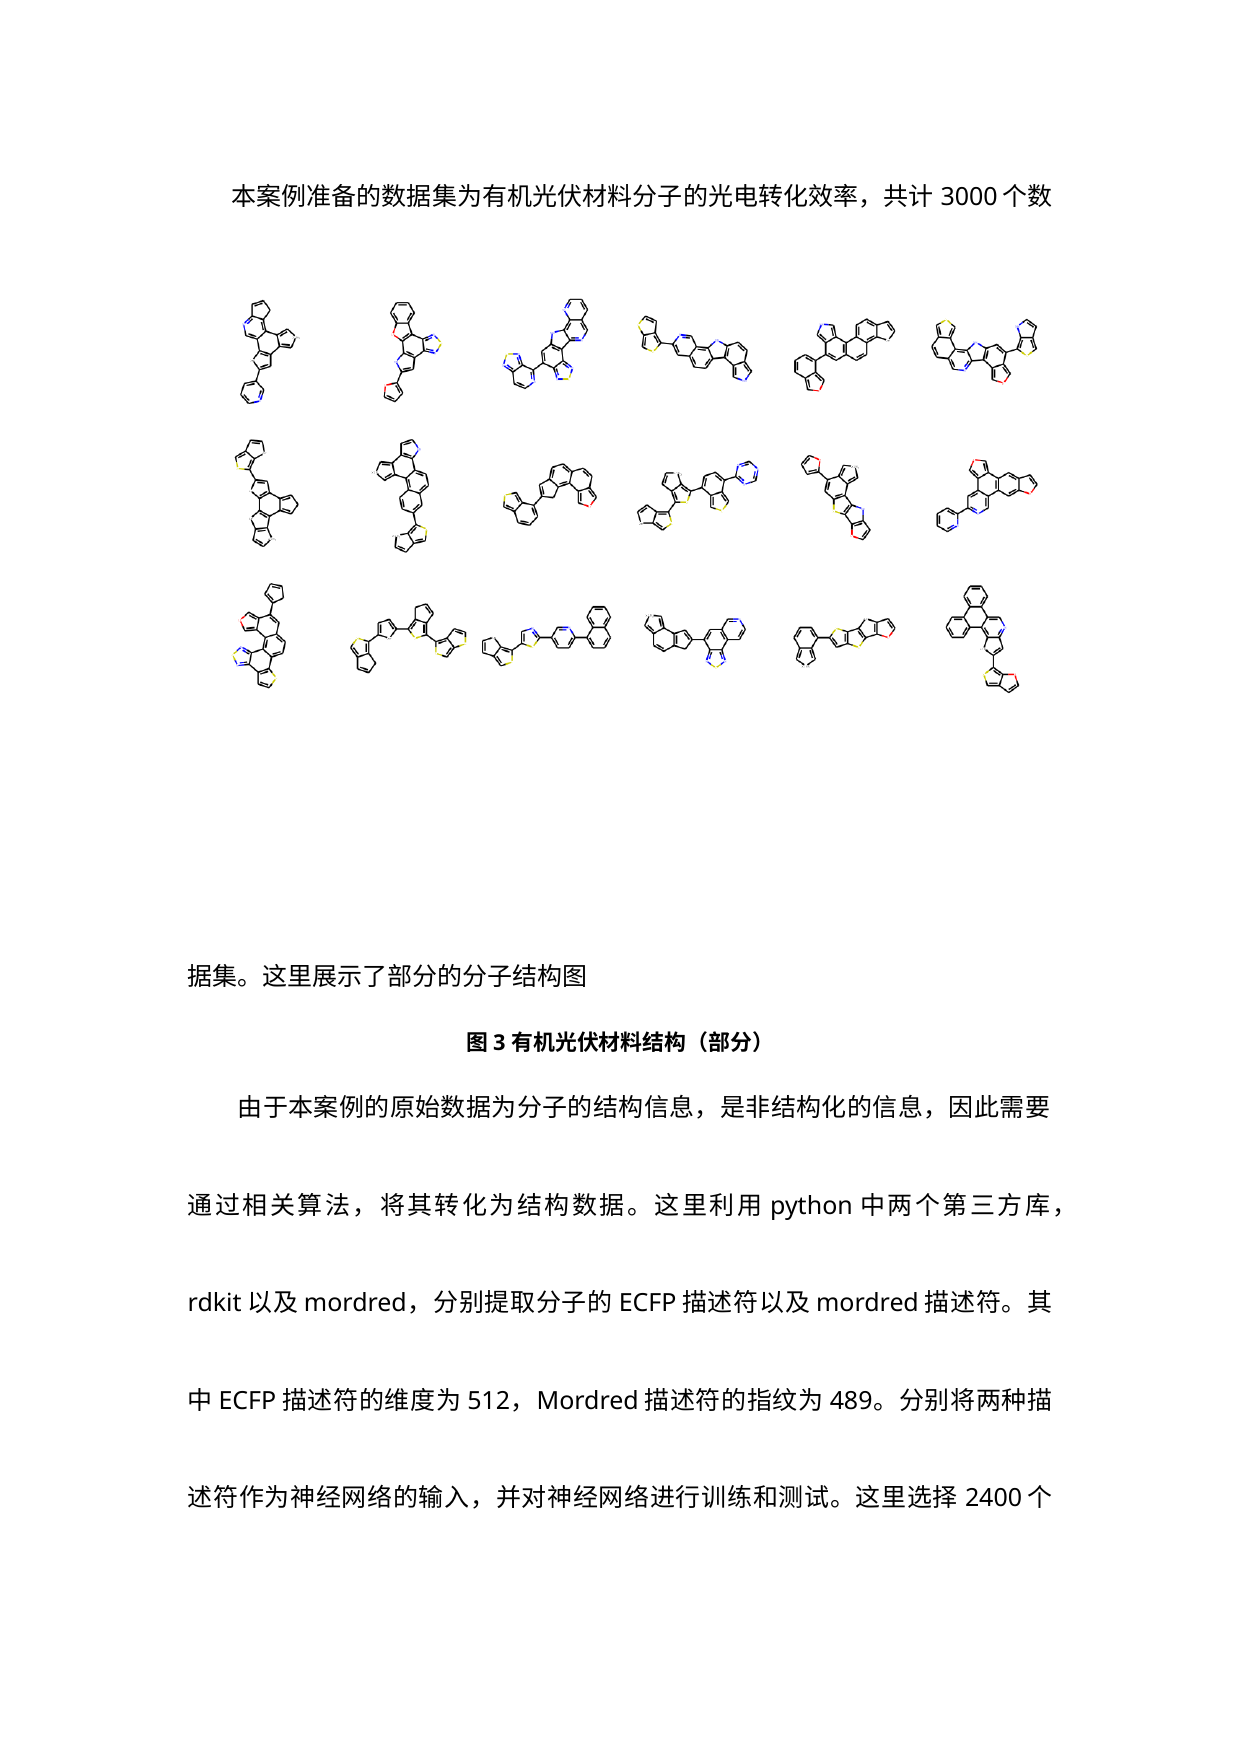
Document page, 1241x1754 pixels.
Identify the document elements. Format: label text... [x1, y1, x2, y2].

picture [187, 279, 1053, 712]
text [187, 1073, 1053, 1528]
text 图3 有机光伏材料结构（部分） [187, 1025, 1053, 1058]
text 本案例准备的数据集为有机光伏材料分子的光电转化效率，共计3000个数据集。这里展示了部分的分子结构图 [187, 162, 1053, 279]
text 本案例准备的数据集为有机光伏材料分子的光电转化效率，共计3000个数据集。这里展示了部分的分子结构图 [187, 712, 1053, 1007]
